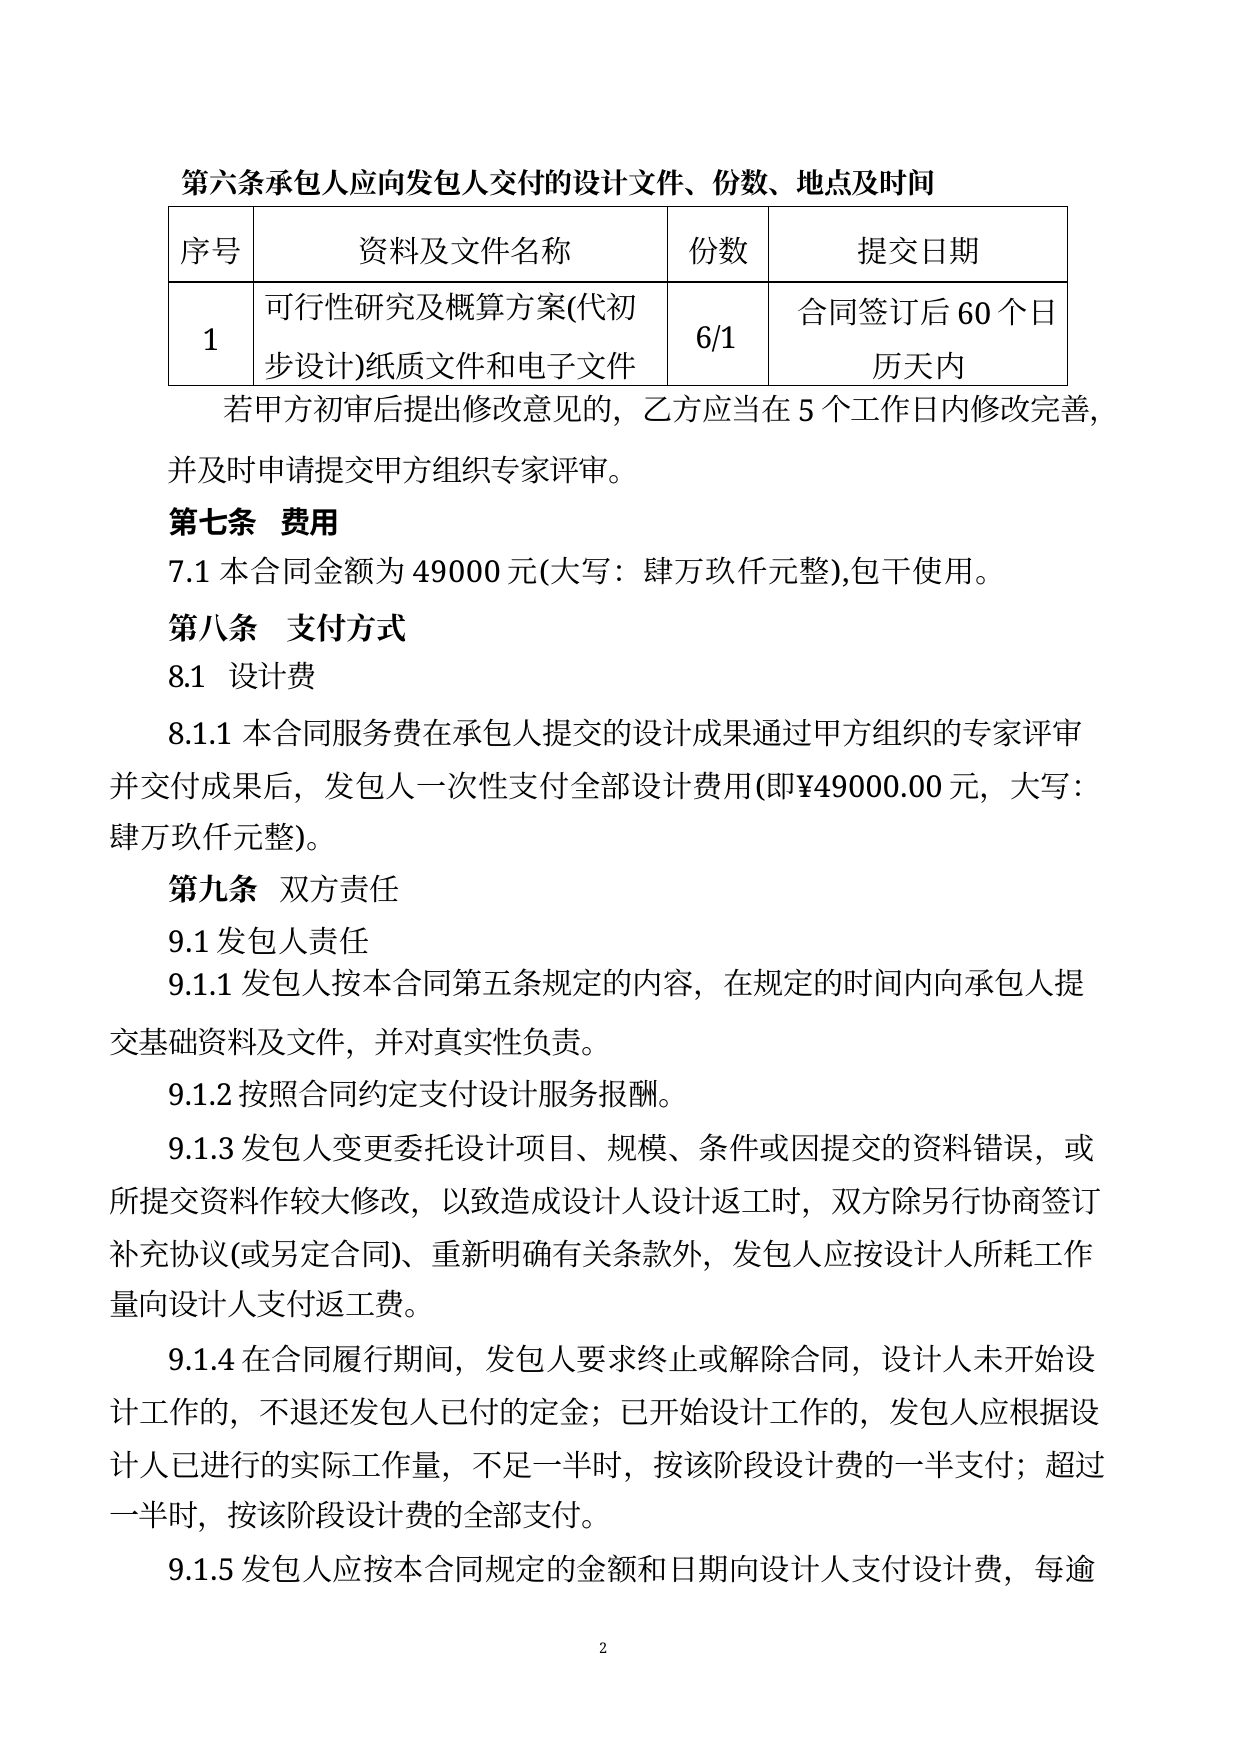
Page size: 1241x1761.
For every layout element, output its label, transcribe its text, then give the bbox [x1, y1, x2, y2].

table_header 序号 [169, 207, 253, 281]
table_cell 可行性研究及概算方案(代初 步设计)纸质文件和电子文件 [254, 283, 667, 384]
text 9.1.3发包人变更委托设计项目、规模、条件或因提交的资料错误，或 所提交资料作较大修改，以致造成设计人设计返工时，双方除另行协商签订 补充协议(或另定合同)、重新明确有关条款外，发包人应按设计人所耗工作 [109, 1125, 1103, 1274]
text 若甲方初审后提出修改意见的，乙方应当在5个工作日内修改完善， [109, 400, 1120, 450]
table_cell 1 [169, 283, 253, 384]
text 一半时，按该阶段设计费的全部支付。 [109, 1495, 1120, 1534]
text 第八条 支付方式 [168, 607, 1120, 647]
table_header 资料及文件名称 [254, 207, 667, 281]
table_header 份数 [668, 207, 768, 281]
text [109, 1546, 1102, 1590]
table_cell 合同签订后60个日 历天内 [769, 283, 1067, 384]
table_header 提交日期 [769, 207, 1067, 281]
text 交基础资料及文件，并对真实性负责。 [109, 1022, 1120, 1061]
text 并及时申请提交甲方组织专家评审。 [168, 450, 1120, 489]
text 第九条 双方责任 [168, 869, 1120, 908]
text 9.1.2按照合同约定支付设计服务报酬。 [168, 1073, 1120, 1113]
text 8.1.1 本合同服务费在承包人提交的设计成果通过甲方组织的专家评审 并交付成果后，发包人一次性支付全部设计费用(即¥49000.00元，大写： [109, 710, 1100, 807]
text 8.1 设计费 [168, 655, 1120, 695]
text 9.1发包人责任 [168, 921, 1120, 961]
text 量向设计人支付返工费。 [109, 1284, 1120, 1324]
text 7.1 本合同金额为49000元(大写：肆万玖仟元整),包干使用。 [168, 552, 1120, 591]
text 9.1.4在合同履行期间，发包人要求终止或解除合同，设计人未开始设 计工作的，不退还发包人已付的定金；已开始设计工作的，发包人应根据设 计人已进行的实际工作量，不足一半时，按该阶段设计费的一半支付；超过 [109, 1336, 1106, 1485]
text 第六条承包人应向发包人交付的设计文件、份数、地点及时间 [182, 164, 1120, 201]
table_cell 6/1 [668, 283, 768, 384]
text 肆万玖仟元整)。 [109, 816, 1120, 856]
text 9.1.1 发包人按本合同第五条规定的内容，在规定的时间内向承包人提 [168, 974, 1120, 1022]
text 第七条 费用 [168, 502, 1120, 542]
